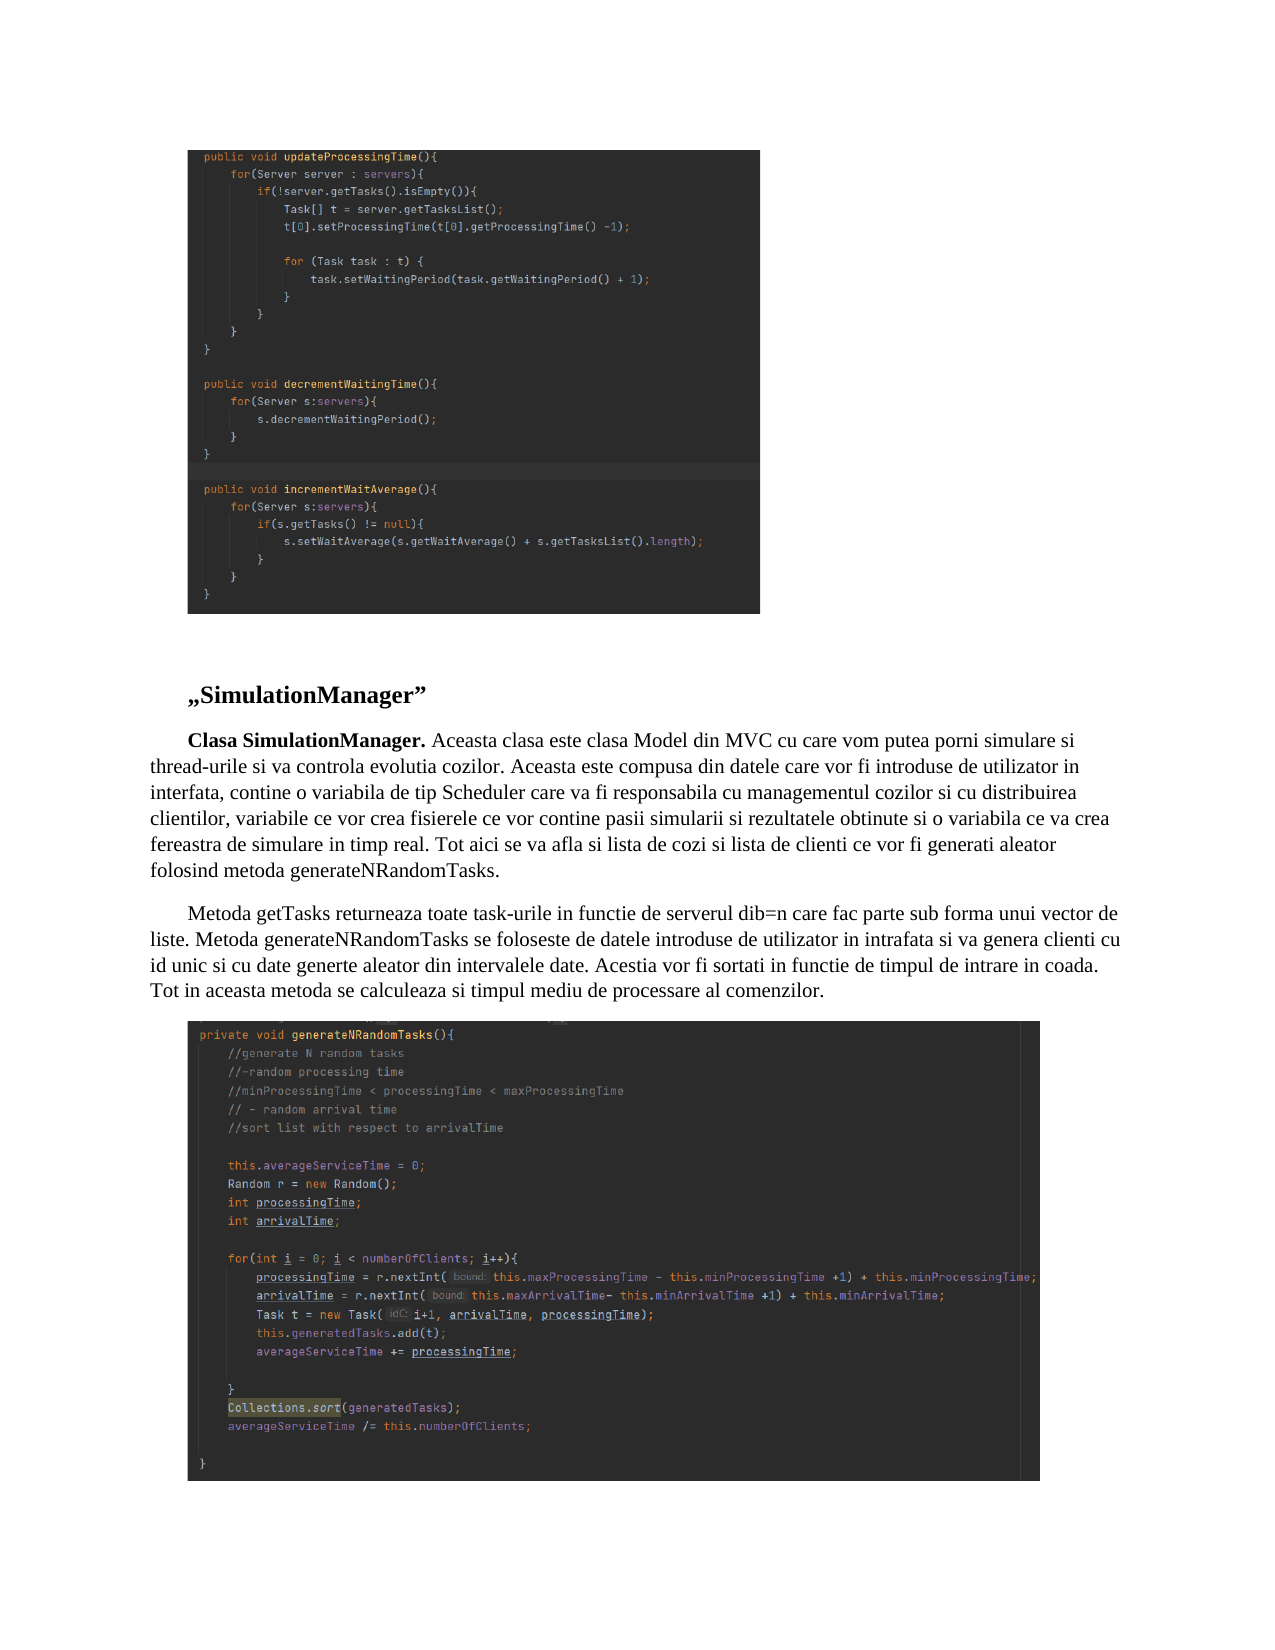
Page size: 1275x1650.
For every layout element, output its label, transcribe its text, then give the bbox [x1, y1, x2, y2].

picture [187, 150, 761, 614]
text „SimulationManager” [150, 681, 1125, 709]
picture [187, 1021, 1040, 1481]
text Metoda getTasks returneaza toate task-urile in functie de serverul dib=n care fac parte sub forma unui vector de liste. Metoda generateNRandomTasks se foloseste de datele introduse de utilizator in intrafata si va genera clienti cu id unic si cu date generte aleator din intervalele date. Acestia vor fi sortati in functie de timpul de intrare in coada. Tot in aceasta metoda se calculeaza si timpul mediu de processare al comenzilor. [150, 901, 1125, 1002]
text Clasa SimulationManager. Aceasta clasa este clasa Model din MVC cu care vom putea porni simulare si thread-urile si va controla evolutia cozilor. Aceasta este compusa din datele care vor fi introduse de utilizator in interfata, contine o variabila de tip Scheduler care va fi responsabila cu managementul cozilor si cu distribuirea clientilor, variabile ce vor crea fisierele ce vor contine pasii simularii si rezultatele obtinute si o variabila ce va crea fereastra de simulare in timp real. Tot aici se va afla si lista de cozi si lista de clienti ce vor fi generati aleator folosind metoda generateNRandomTasks. [150, 728, 1125, 882]
